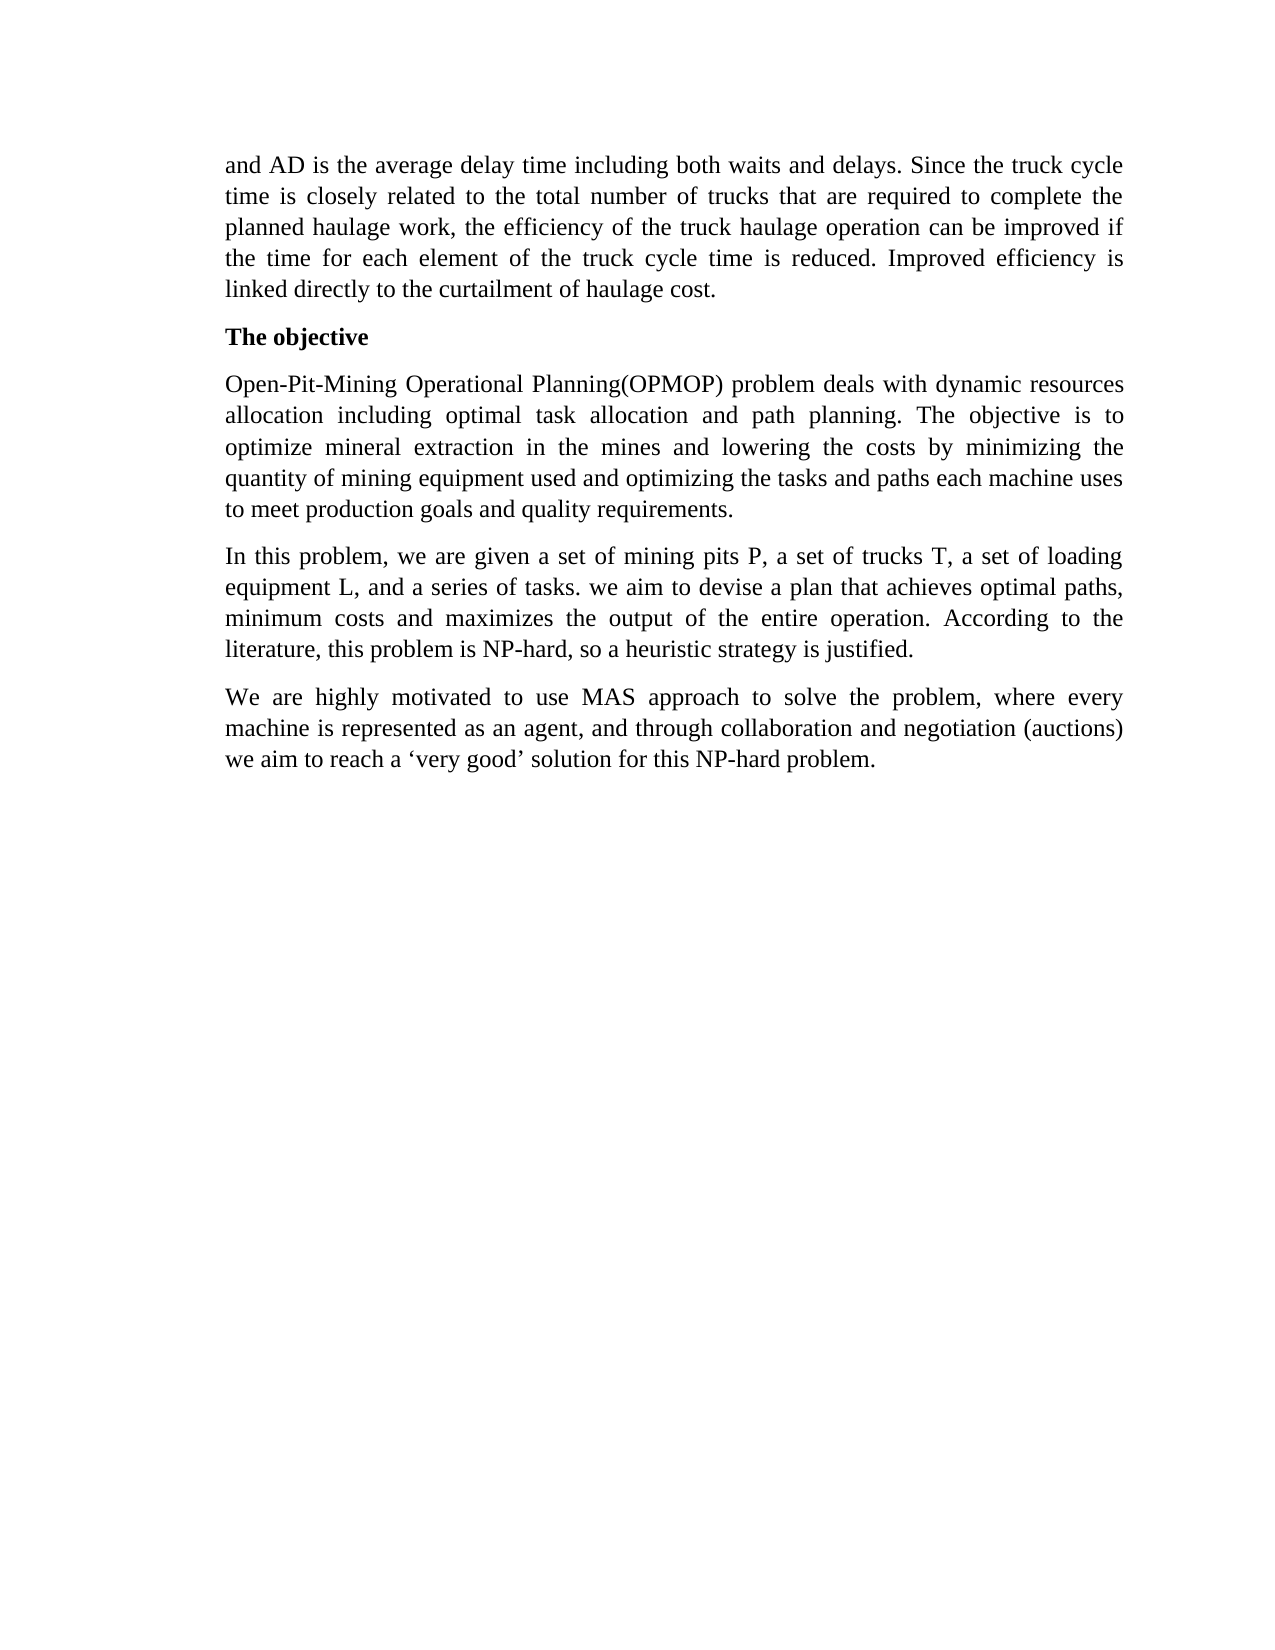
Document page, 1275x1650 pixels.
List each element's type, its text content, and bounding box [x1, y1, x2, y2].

text The objective [225, 322, 1125, 351]
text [225, 150, 1125, 303]
text We are highly motivated to use MAS approach to solve the problem, where every machine is represented as an agent, and through collaboration and negotiation (auctions) we aim to reach a ‘very good’ solution for this NP-hard problem. [225, 682, 1125, 773]
text Open-Pit-Mining Operational Planning(OPMOP) problem deals with dynamic resources allocation including optimal task allocation and path planning. The objective is to optimize mineral extraction in the mines and lowering the costs by minimizing the quantity of mining equipment used and optimizing the tasks and paths each machine uses to meet production goals and quality requirements. [225, 369, 1125, 522]
text In this problem, we are given a set of mining pits P, a set of trucks T, a set of loading equipment L, and a series of tasks. we aim to devise a plan that achieves optimal paths, minimum costs and maximizes the output of the entire operation. According to the literature, this problem is NP-hard, so a heuristic strategy is justified. [225, 541, 1125, 663]
